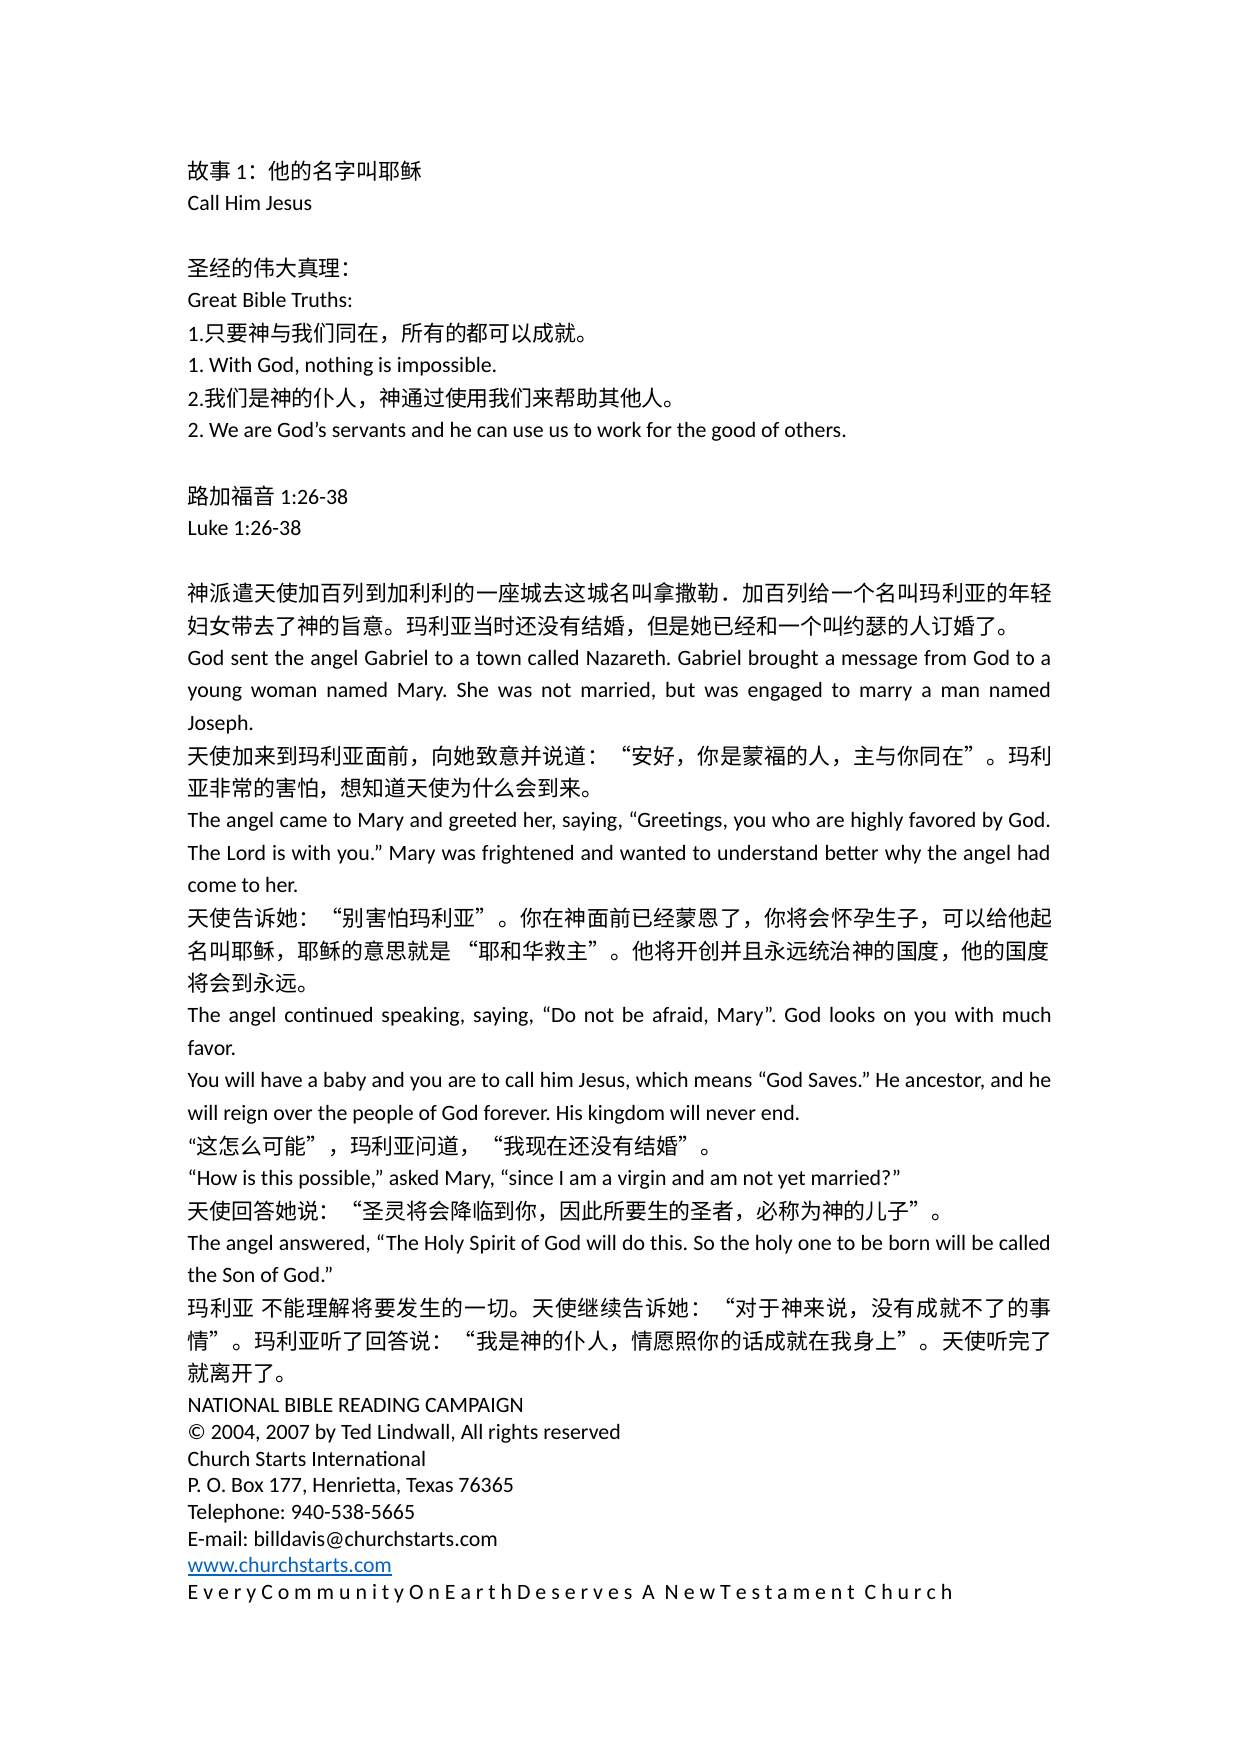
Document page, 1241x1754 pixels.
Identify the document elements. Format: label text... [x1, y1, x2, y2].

text The angel continued speaking, saying, “Do not be afraid, Mary”. God looks on you with much favor. [187, 998, 1053, 1063]
text 2. We are God’s servants and he can use us to work for the good of others. [187, 413, 1053, 446]
text 路加福音 1:26-38 [187, 478, 1053, 511]
text 神派遣天使加百列到加利利的一座城去这城名叫拿撒勒．加百列给一个名叫玛利亚的年轻妇女带去了神的旨意。玛利亚当时还没有结婚，但是她已经和一个叫约瑟的人订婚了。 [187, 576, 1053, 641]
text 1.只要神与我们同在，所有的都可以成就。 [187, 316, 1053, 348]
text Great Bible Truths: [187, 283, 1053, 316]
text 天使加来到玛利亚面前，向她致意并说道：“安好，你是蒙福的人，主与你同在”。玛利亚非常的害怕，想知道天使为什么会到来。 [187, 738, 1053, 803]
text “How is this possible,” asked Mary, “since I am a virgin and am not yet married?” [187, 1161, 1053, 1193]
text The angel answered, “The Holy Spirit of God will do this. So the holy one to be born will be called the Son of God.” [187, 1226, 1053, 1291]
text 2.我们是神的仆人，神通过使用我们来帮助其他人。 [187, 381, 1053, 413]
text Call Him Jesus [187, 186, 1053, 218]
text 圣经的伟大真理： [187, 251, 1053, 283]
text 故事1：他的名字叫耶稣 [187, 153, 1053, 186]
text 天使告诉她：“别害怕玛利亚”。你在神面前已经蒙恩了，你将会怀孕生子，可以给他起名叫耶稣，耶稣的意思就是 “耶和华救主”。他将开创并且永远统治神的国度，他的国度将会到永远。 [187, 901, 1053, 998]
text 1. With God, nothing is impossible. [187, 348, 1053, 381]
text “这怎么可能”，玛利亚问道，“我现在还没有结婚”。 [187, 1128, 1053, 1161]
text God sent the angel Gabriel to a town called Nazareth. Gabriel brought a message from God to a young woman named Mary. She was not married, but was engaged to marry a man named Joseph. [187, 641, 1053, 738]
text 玛利亚 不能理解将要发生的一切。天使继续告诉她：“对于神来说，没有成就不了的事情”。玛利亚听了回答说：“我是神的仆人，情愿照你的话成就在我身上”。天使听完了就离开了。 [187, 1291, 1053, 1388]
text Luke 1:26-38 [187, 511, 1053, 543]
text You will have a baby and you are to call him Jesus, which means “God Saves.” He ancestor, and he will reign over the people of God forever. His kingdom will never end. [187, 1063, 1053, 1128]
text 天使回答她说：“圣灵将会降临到你，因此所要生的圣者，必称为神的儿子”。 [187, 1193, 1053, 1226]
text The angel came to Mary and greeted her, saying, “Greetings, you who are highly favored by God. The Lord is with you.” Mary was frightened and wanted to understand better why the angel had come to her. [187, 803, 1053, 901]
